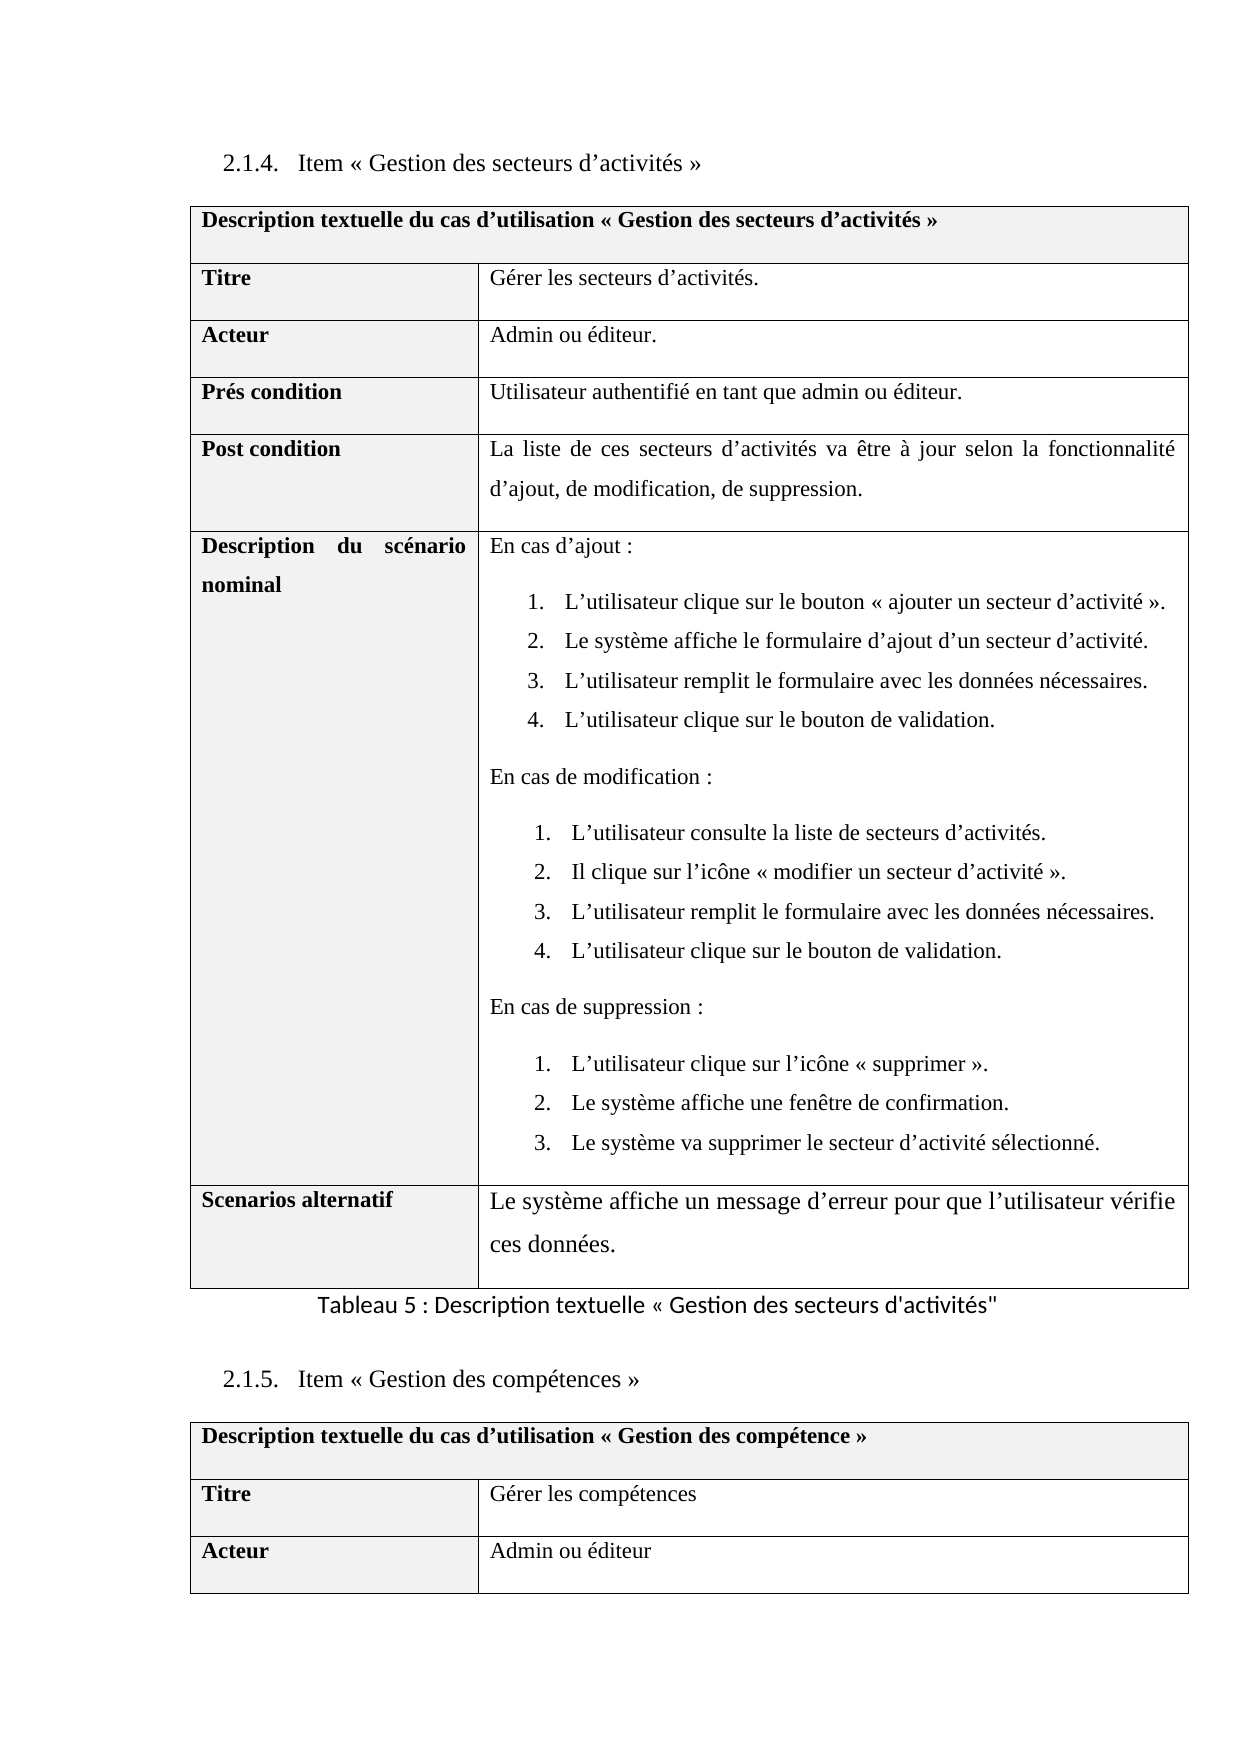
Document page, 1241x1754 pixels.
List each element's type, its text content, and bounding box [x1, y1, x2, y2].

table_cell Gérer les compétences [479, 1480, 1188, 1536]
table_cell Le système affiche un message d’erreur pour que l’utilisateur vérifie ces données. [479, 1186, 1188, 1288]
table_cell Utilisateur authentifié en tant que admin ou éditeur. [479, 378, 1188, 434]
table_cell Prés condition [191, 378, 478, 434]
table_cell Titre [191, 1480, 478, 1536]
table_cell Scenarios alternatif [191, 1186, 478, 1288]
table_cell Admin ou éditeur. [479, 321, 1188, 377]
table_cell Admin ou éditeur [479, 1537, 1188, 1593]
table_cell Titre [191, 264, 478, 320]
subtitle Item « Gestion des compétences » [223, 1364, 1093, 1392]
table_cell Gérer les secteurs d’activités. [479, 264, 1188, 320]
table_cell Acteur [191, 1537, 478, 1593]
table_cell Acteur [191, 321, 478, 377]
table_cell En cas d’ajout : L’utilisateur clique sur le bouton « ajouter un secteur d’activité ». Le système affiche le formulaire d’ajout d’un secteur d’activité. L’utilisateur remplit le formulaire avec les données nécessaires. L’utilisateur clique sur le bouton de validation. En cas de modification : L’utilisateur consulte la liste de secteurs d’activités. Il clique sur l’icône « modifier un secteur d’activité ». L’utilisateur remplit le formulaire avec les données nécessaires. L’utilisateur clique sur le bouton de validation. En cas de suppression : L’utilisateur clique sur l’icône « supprimer ». Le système affiche une fenêtre de confirmation. Le système va supprimer le secteur d’activité sélectionné. [479, 532, 1188, 1185]
table_cell Description du scénario nominal [191, 532, 478, 1185]
table_header Description textuelle du cas d’utilisation « Gestion des secteurs d’activités » [191, 207, 1188, 263]
table_cell Post condition [191, 435, 478, 531]
table_header Description textuelle du cas d’utilisation « Gestion des compétence » [191, 1423, 1188, 1479]
table_cell La liste de ces secteurs d’activités va être à jour selon la fonctionnalité d’ajout, de modification, de suppression. [479, 435, 1188, 531]
subtitle Item « Gestion des secteurs d’activités » [223, 148, 1093, 176]
